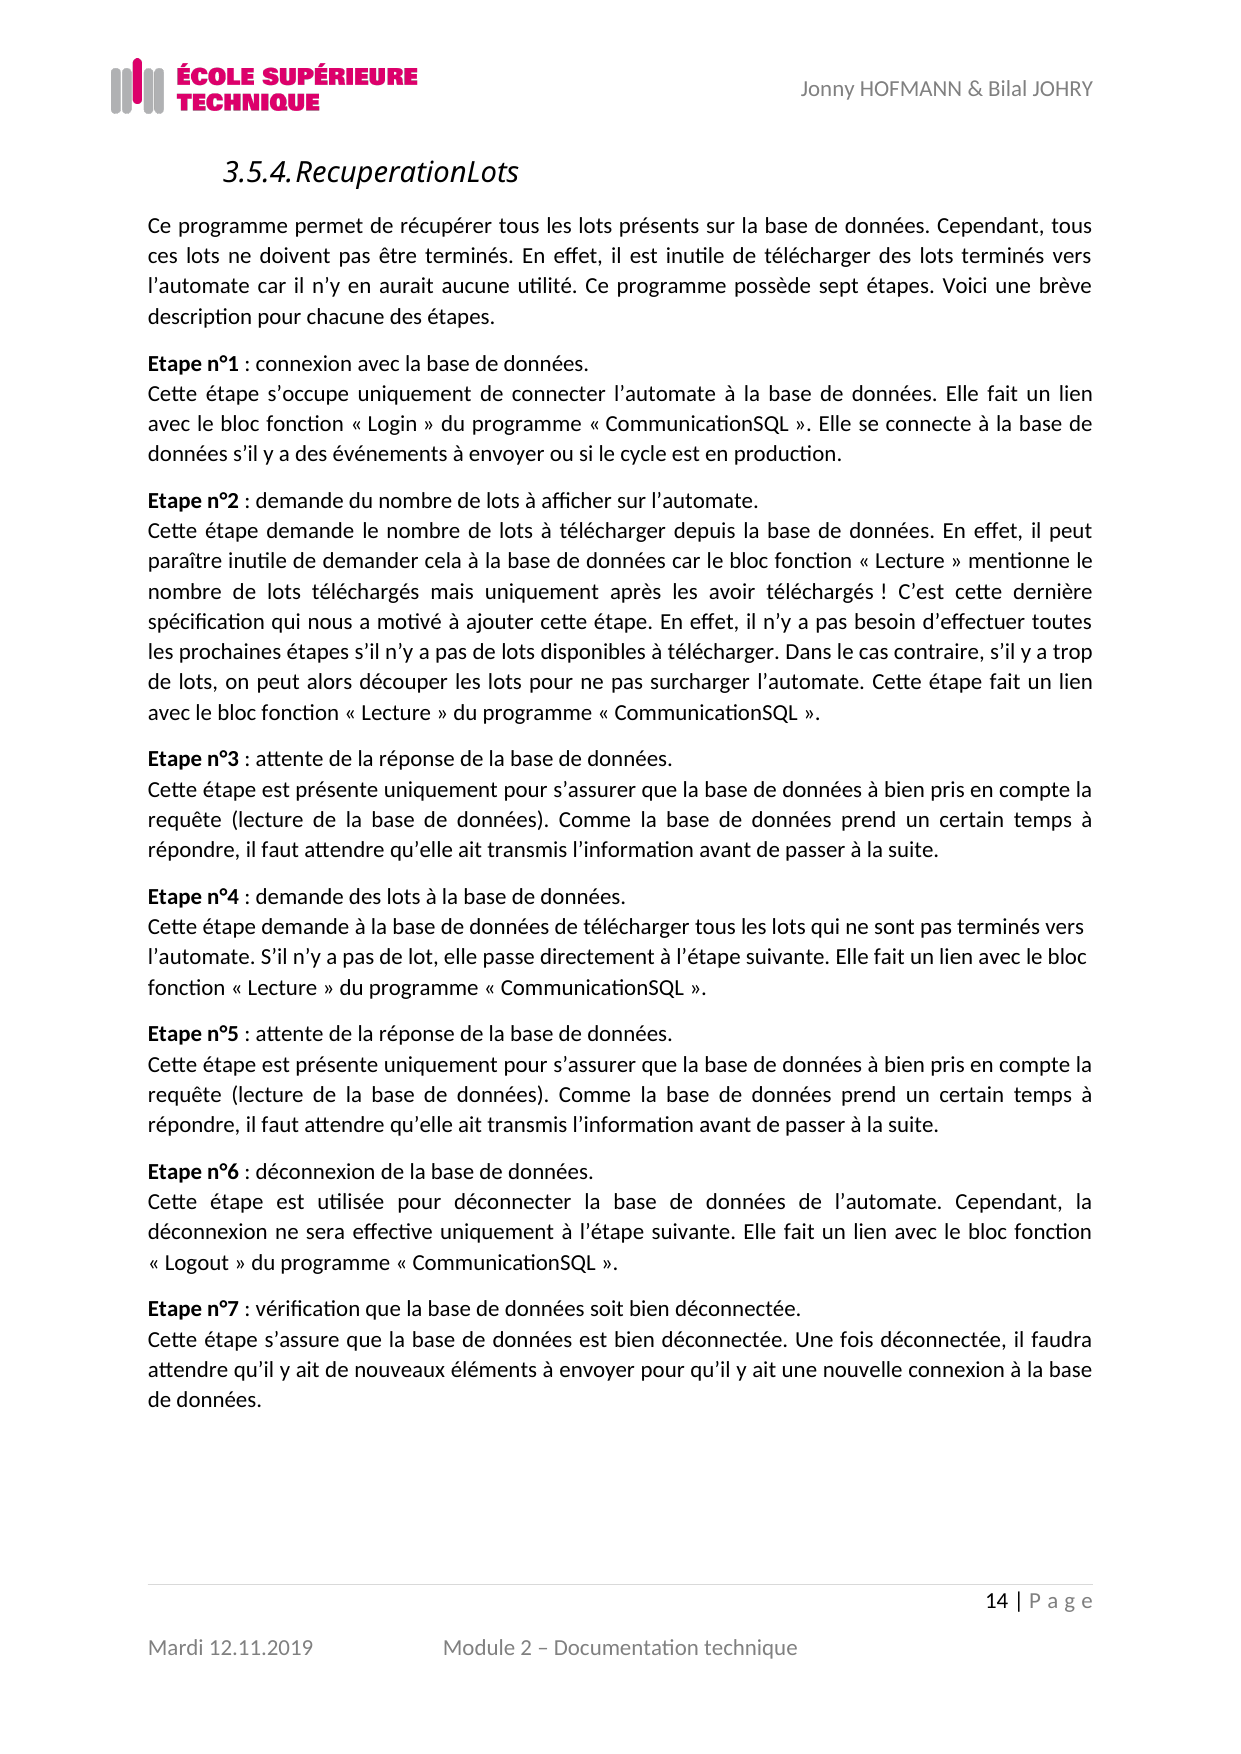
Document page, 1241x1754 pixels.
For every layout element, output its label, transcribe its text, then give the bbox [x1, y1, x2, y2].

text Etape n°7 : vérification que la base de données soit bien déconnectée. [148, 1294, 1093, 1323]
text Etape n°1 : connexion avec la base de données. [148, 349, 1093, 377]
subtitle RecuperationLots [223, 152, 1093, 191]
text Cette étape s’assure que la base de données est bien déconnectée. Une fois déconnectée, il faudra attendre qu’il y ait de nouveaux éléments à envoyer pour qu’il y ait une nouvelle connexion à la base de données. [148, 1325, 1093, 1413]
text Cette étape est utilisée pour déconnecter la base de données de l’automate. Cependant, la déconnexion ne sera effective uniquement à l’étape suivante. Elle fait un lien avec le bloc fonction « Logout » du programme « CommunicationSQL ». [148, 1187, 1093, 1276]
text Cette étape est présente uniquement pour s’assurer que la base de données à bien pris en compte la requête (lecture de la base de données). Comme la base de données prend un certain temps à répondre, il faut attendre qu’elle ait transmis l’information avant de passer à la suite. [148, 1050, 1093, 1138]
text Ce programme permet de récupérer tous les lots présents sur la base de données. Cependant, tous ces lots ne doivent pas être terminés. En effet, il est inutile de télécharger des lots terminés vers l’automate car il n’y en aurait aucune utilité. Ce programme possède sept étapes. Voici une brève description pour chacune des étapes. [148, 211, 1093, 330]
text Etape n°3 : attente de la réponse de la base de données. [148, 744, 1093, 773]
text Etape n°6 : déconnexion de la base de données. [148, 1157, 1093, 1185]
text Cette étape s’occupe uniquement de connecter l’automate à la base de données. Elle fait un lien avec le bloc fonction « Login » du programme « CommunicationSQL ». Elle se connecte à la base de données s’il y a des événements à envoyer ou si le cycle est en production. [148, 379, 1093, 467]
text Cette étape demande le nombre de lots à télécharger depuis la base de données. En effet, il peut paraître inutile de demander cela à la base de données car le bloc fonction « Lecture » mentionne le nombre de lots téléchargés mais uniquement après les avoir téléchargés ! C’est cette dernière spécification qui nous a motivé à ajouter cette étape. En effet, il n’y a pas besoin d’effectuer toutes les prochaines étapes s’il n’y a pas de lots disponibles à télécharger. Dans le cas contraire, s’il y a trop de lots, on peut alors découper les lots pour ne pas surcharger l’automate. Cette étape fait un lien avec le bloc fonction « Lecture » du programme « CommunicationSQL ». [148, 516, 1093, 726]
picture [70, 58, 458, 114]
text Cette étape demande à la base de données de télécharger tous les lots qui ne sont pas terminés vers l’automate. S’il n’y a pas de lot, elle passe directement à l’étape suivante. Elle fait un lien avec le bloc fonction « Lecture » du programme « CommunicationSQL ». [148, 912, 1093, 1001]
text Etape n°4 : demande des lots à la base de données. [148, 882, 1093, 910]
text Etape n°2 : demande du nombre de lots à afficher sur l’automate. [148, 486, 1093, 514]
text Cette étape est présente uniquement pour s’assurer que la base de données à bien pris en compte la requête (lecture de la base de données). Comme la base de données prend un certain temps à répondre, il faut attendre qu’elle ait transmis l’information avant de passer à la suite. [148, 775, 1093, 863]
text Etape n°5 : attente de la réponse de la base de données. [148, 1019, 1093, 1048]
